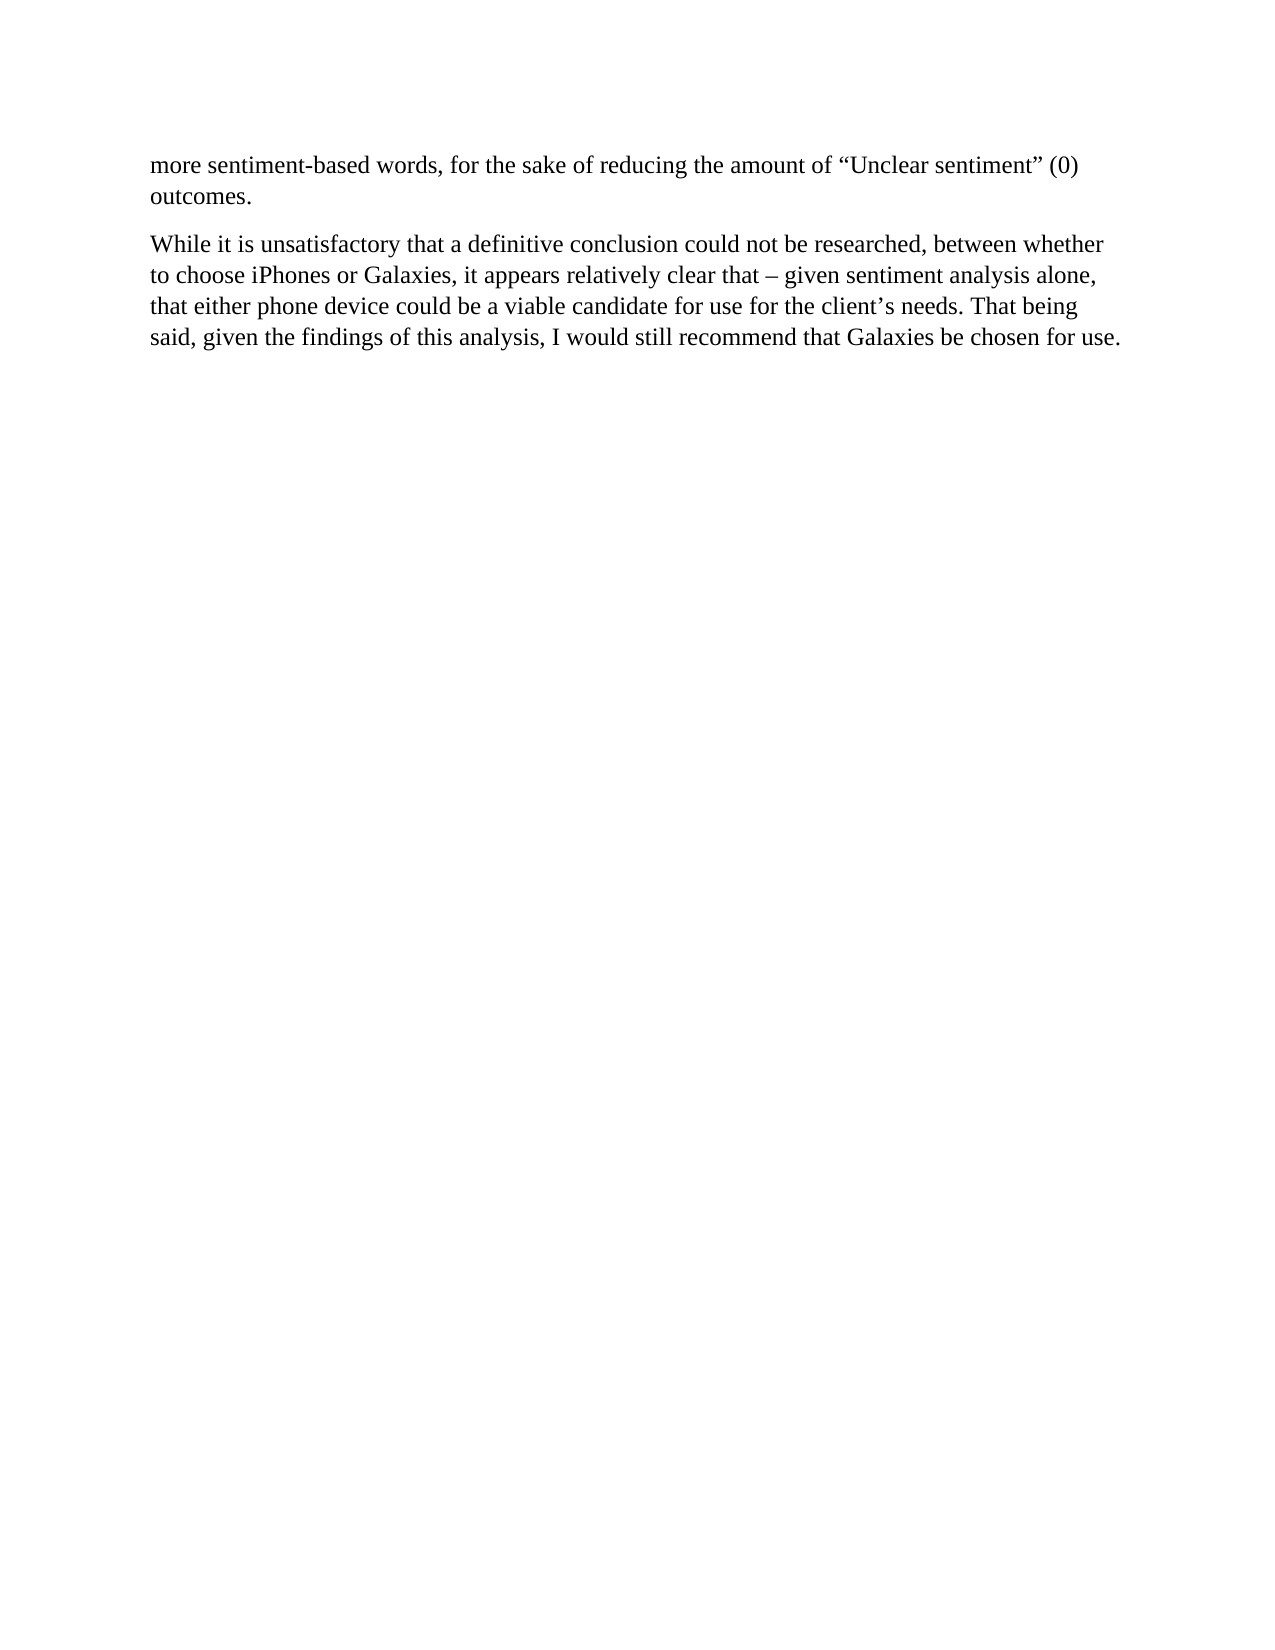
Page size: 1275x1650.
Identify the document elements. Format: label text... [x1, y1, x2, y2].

text While it is unsatisfactory that a definitive conclusion could not be researched, between whether to choose iPhones or Galaxies, it appears relatively clear that – given sentiment analysis alone, that either phone device could be a viable candidate for use for the client’s needs. That being said, given the findings of this analysis, I would still recommend that Galaxies be chosen for use. [150, 229, 1125, 351]
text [150, 150, 1125, 210]
